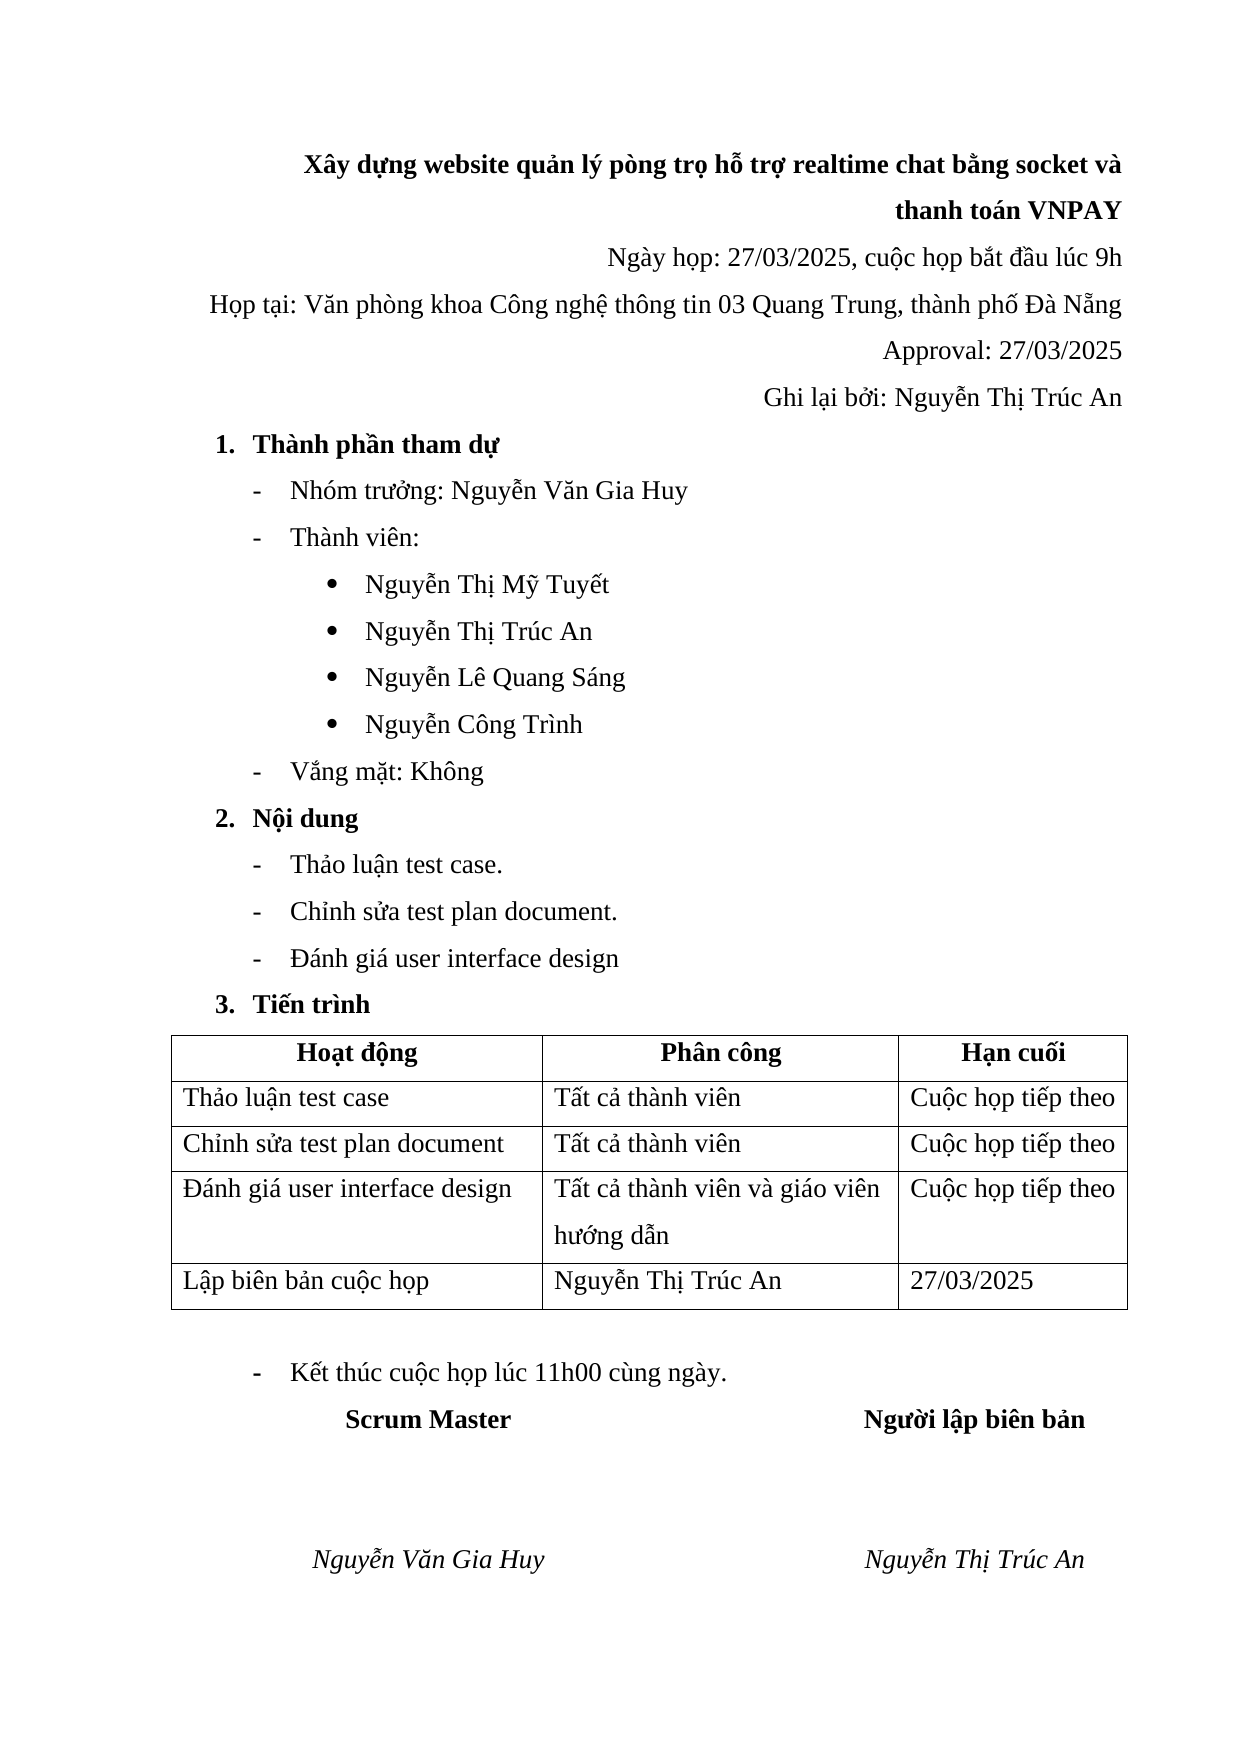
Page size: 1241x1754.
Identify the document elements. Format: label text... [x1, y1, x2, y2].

list Scrum Master Người lập biên bản [290, 1403, 1122, 1434]
table_cell Đánh giá user interface design [172, 1172, 542, 1263]
list Thảo luận test case. [252, 848, 1122, 880]
table_cell Tất cả thành viên [543, 1127, 898, 1171]
text Ngày họp: 27/03/2025, cuộc họp bắt đầu lúc 9h [177, 241, 1122, 272]
list Nguyễn Văn Gia Huy Nguyễn Thị Trúc An [290, 1543, 1122, 1574]
list Nguyễn Lê Quang Sáng [327, 661, 1122, 693]
list Tiến trình [215, 988, 1122, 1020]
text Ghi lại bởi: Nguyễn Thị Trúc An [177, 381, 1122, 412]
table_cell Chỉnh sửa test plan document [172, 1127, 542, 1171]
list Kết thúc cuộc họp lúc 11h00 cùng ngày. [252, 1356, 1122, 1387]
table_cell Thảo luận test case [172, 1082, 542, 1126]
table_cell Cuộc họp tiếp theo [899, 1172, 1127, 1263]
list Thành phần tham dự [215, 428, 1122, 459]
list Chỉnh sửa test plan document. [252, 895, 1122, 926]
table_cell 27/03/2025 [899, 1264, 1127, 1308]
table_cell Cuộc họp tiếp theo [899, 1127, 1127, 1171]
table_header Hạn cuối [899, 1036, 1127, 1081]
list Vắng mặt: Không [252, 755, 1122, 786]
table_cell Lập biên bản cuộc họp [172, 1264, 542, 1308]
text Họp tại: Văn phòng khoa Công nghệ thông tin 03 Quang Trung, thành phố Đà Nẵng [177, 288, 1122, 319]
table_header Hoạt động [172, 1036, 542, 1081]
text Approval: 27/03/2025 [177, 334, 1122, 366]
table_cell Cuộc họp tiếp theo [899, 1082, 1127, 1126]
list Nhóm trưởng: Nguyễn Văn Gia Huy [252, 474, 1122, 506]
list Xây dựng website quản lý pòng trọ hỗ trợ realtime chat bằng socket và thanh toán VNPAY [290, 148, 1122, 226]
table_cell Tất cả thành viên và giáo viên hướng dẫn [543, 1172, 898, 1263]
list Nguyễn Thị Mỹ Tuyết [327, 568, 1122, 599]
list Đánh giá user interface design [252, 942, 1122, 973]
table_cell Nguyễn Thị Trúc An [543, 1264, 898, 1308]
list Thành viên: [252, 521, 1122, 552]
table_header Phân công [543, 1036, 898, 1081]
table_cell Tất cả thành viên [543, 1082, 898, 1126]
list Nội dung [215, 802, 1122, 833]
list Nguyễn Công Trình [327, 708, 1122, 739]
list Nguyễn Thị Trúc An [327, 614, 1122, 646]
